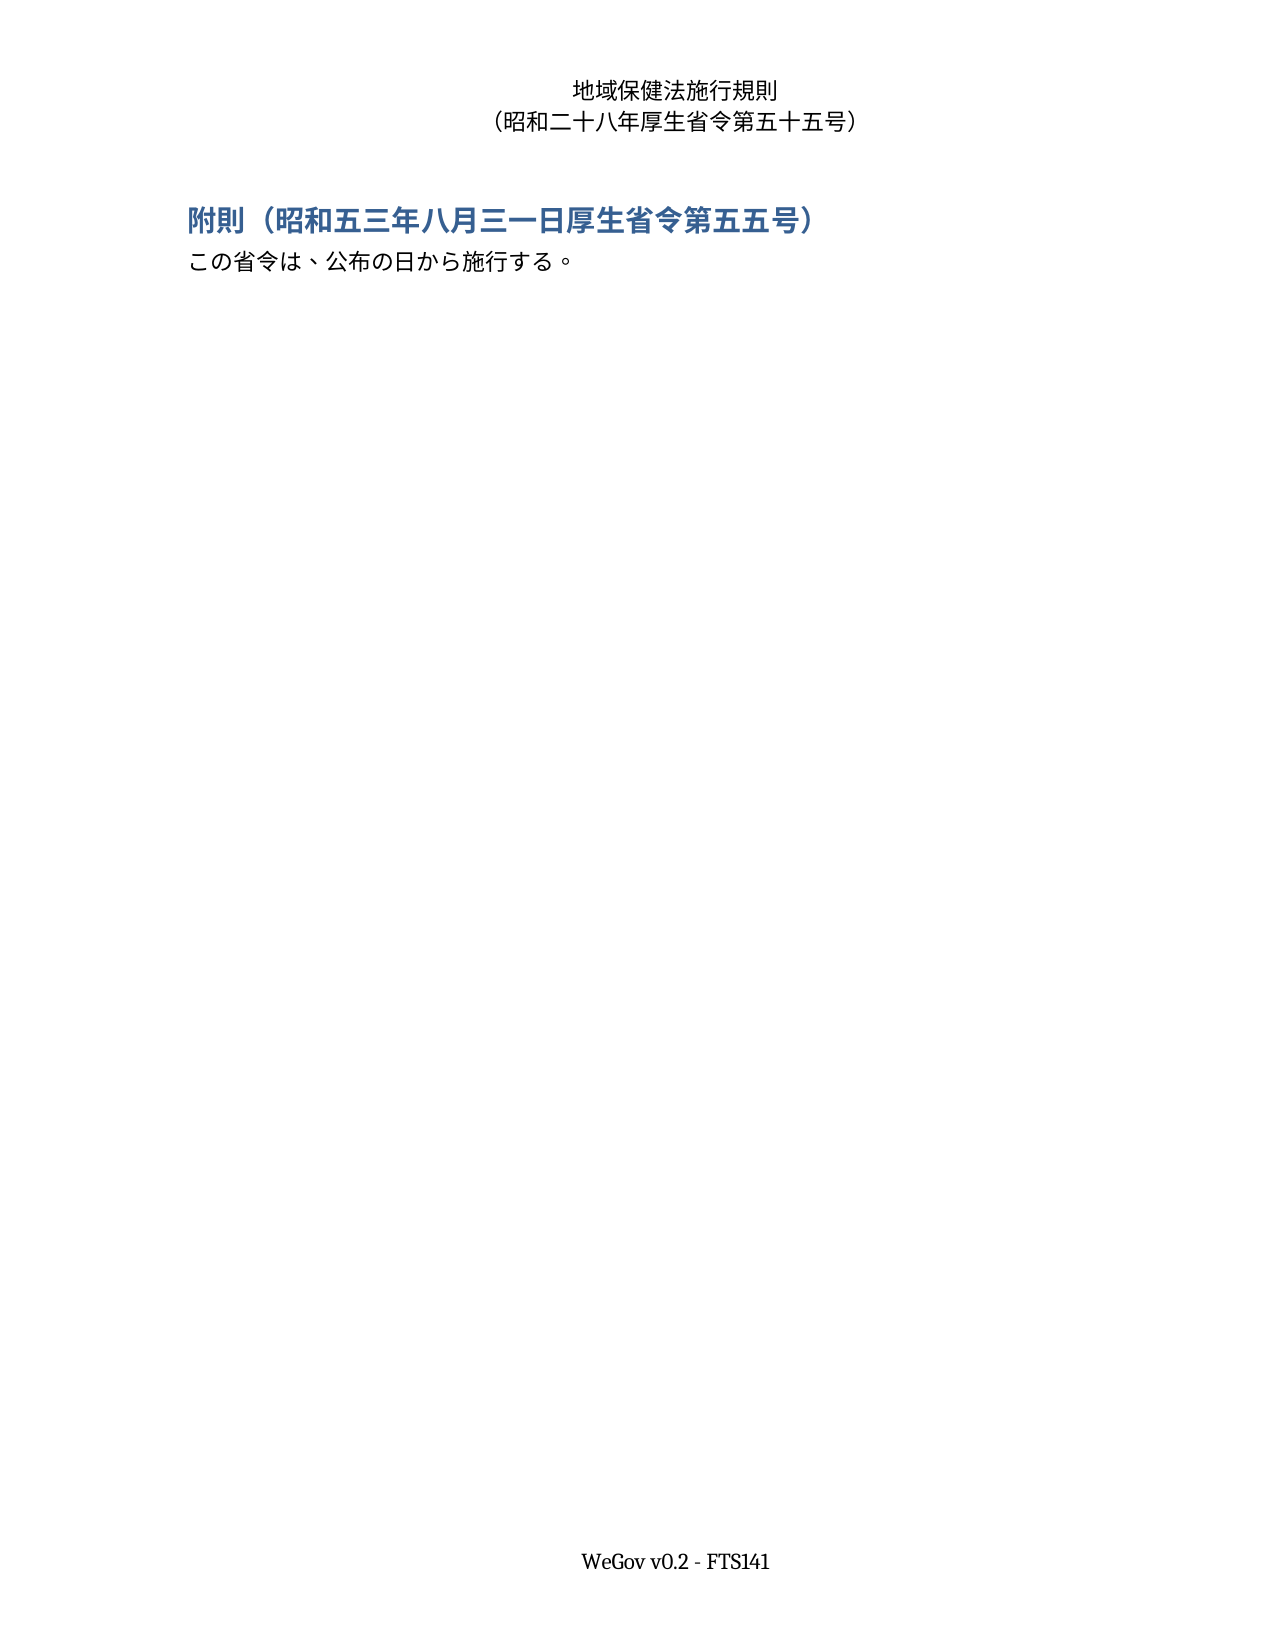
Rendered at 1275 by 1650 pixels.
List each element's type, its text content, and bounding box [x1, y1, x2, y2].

text この省令は、公布の日から施行する。 [187, 246, 1087, 277]
subtitle 附則（昭和五三年八月三一日厚生省令第五五号） [187, 200, 1087, 240]
